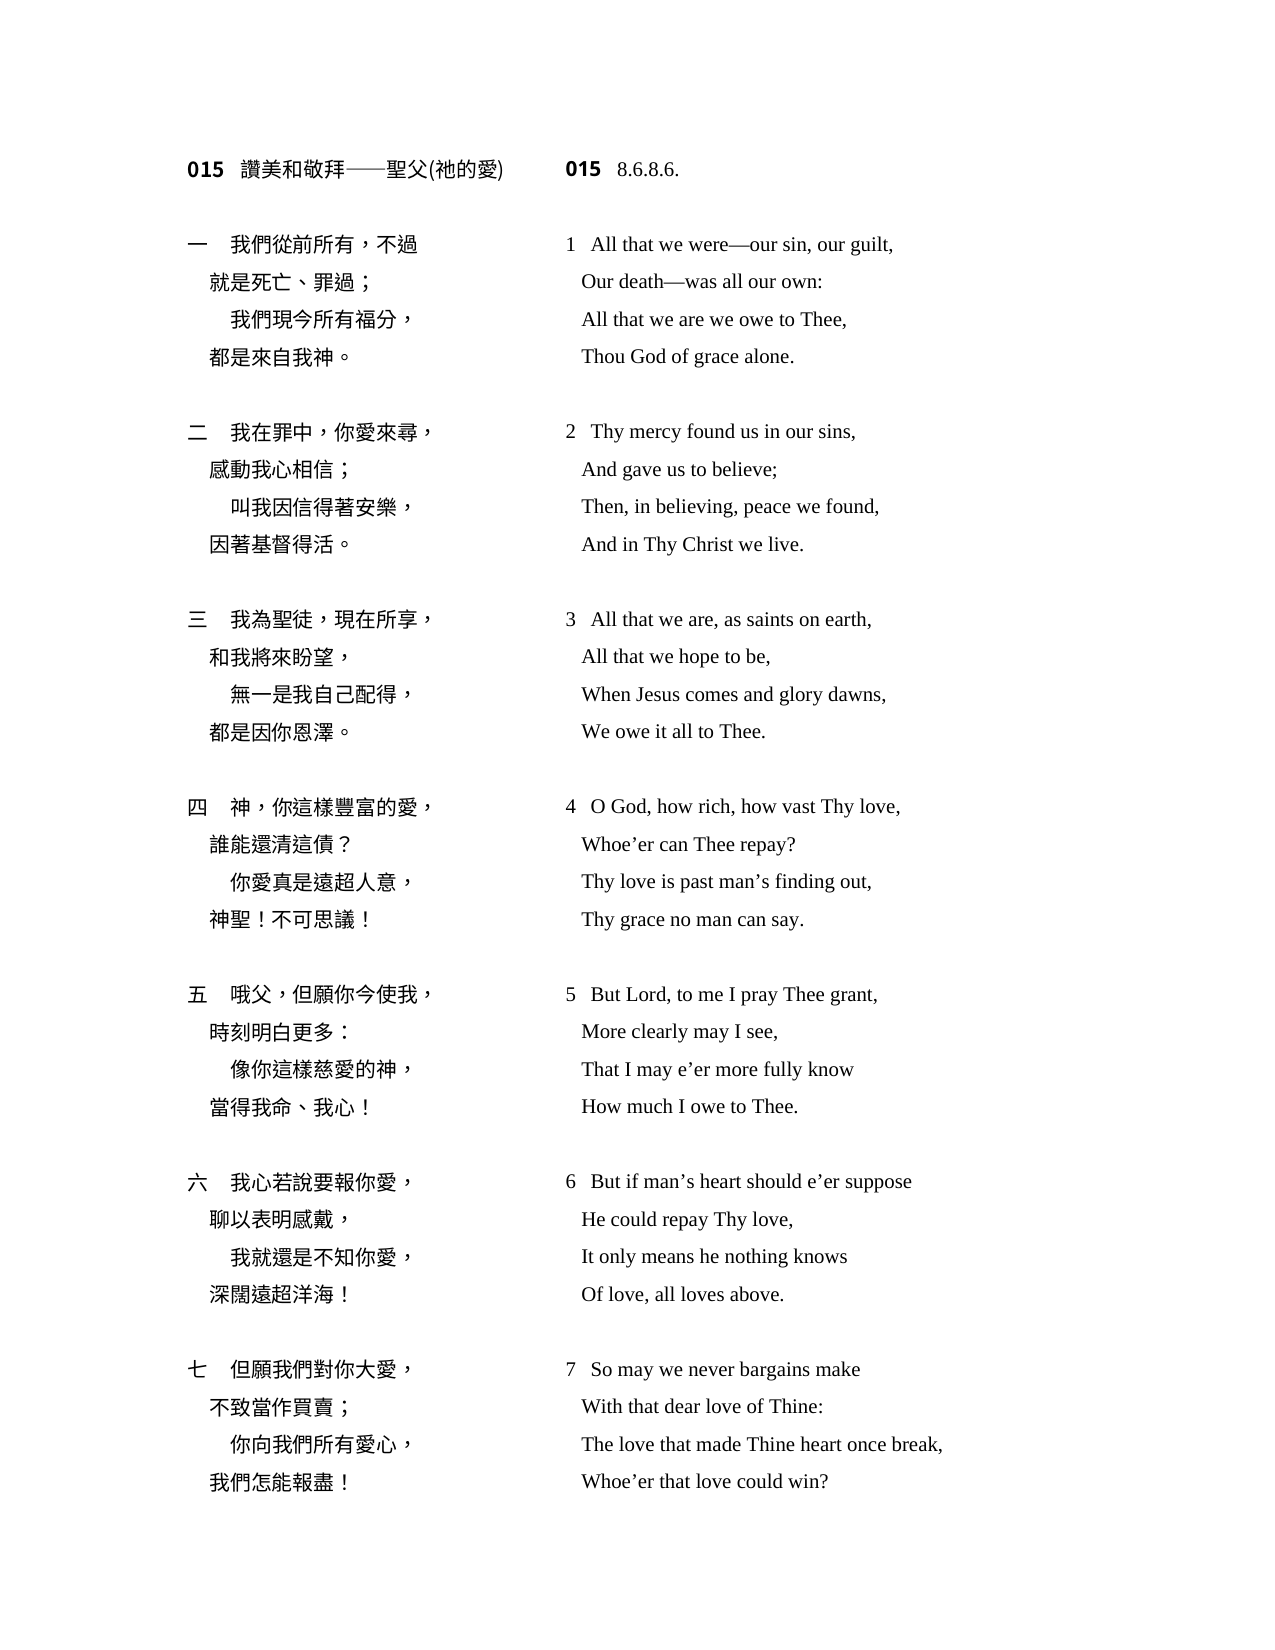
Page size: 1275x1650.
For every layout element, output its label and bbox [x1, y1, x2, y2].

table_header [185, 150, 562, 1500]
table_header [563, 150, 1125, 1500]
